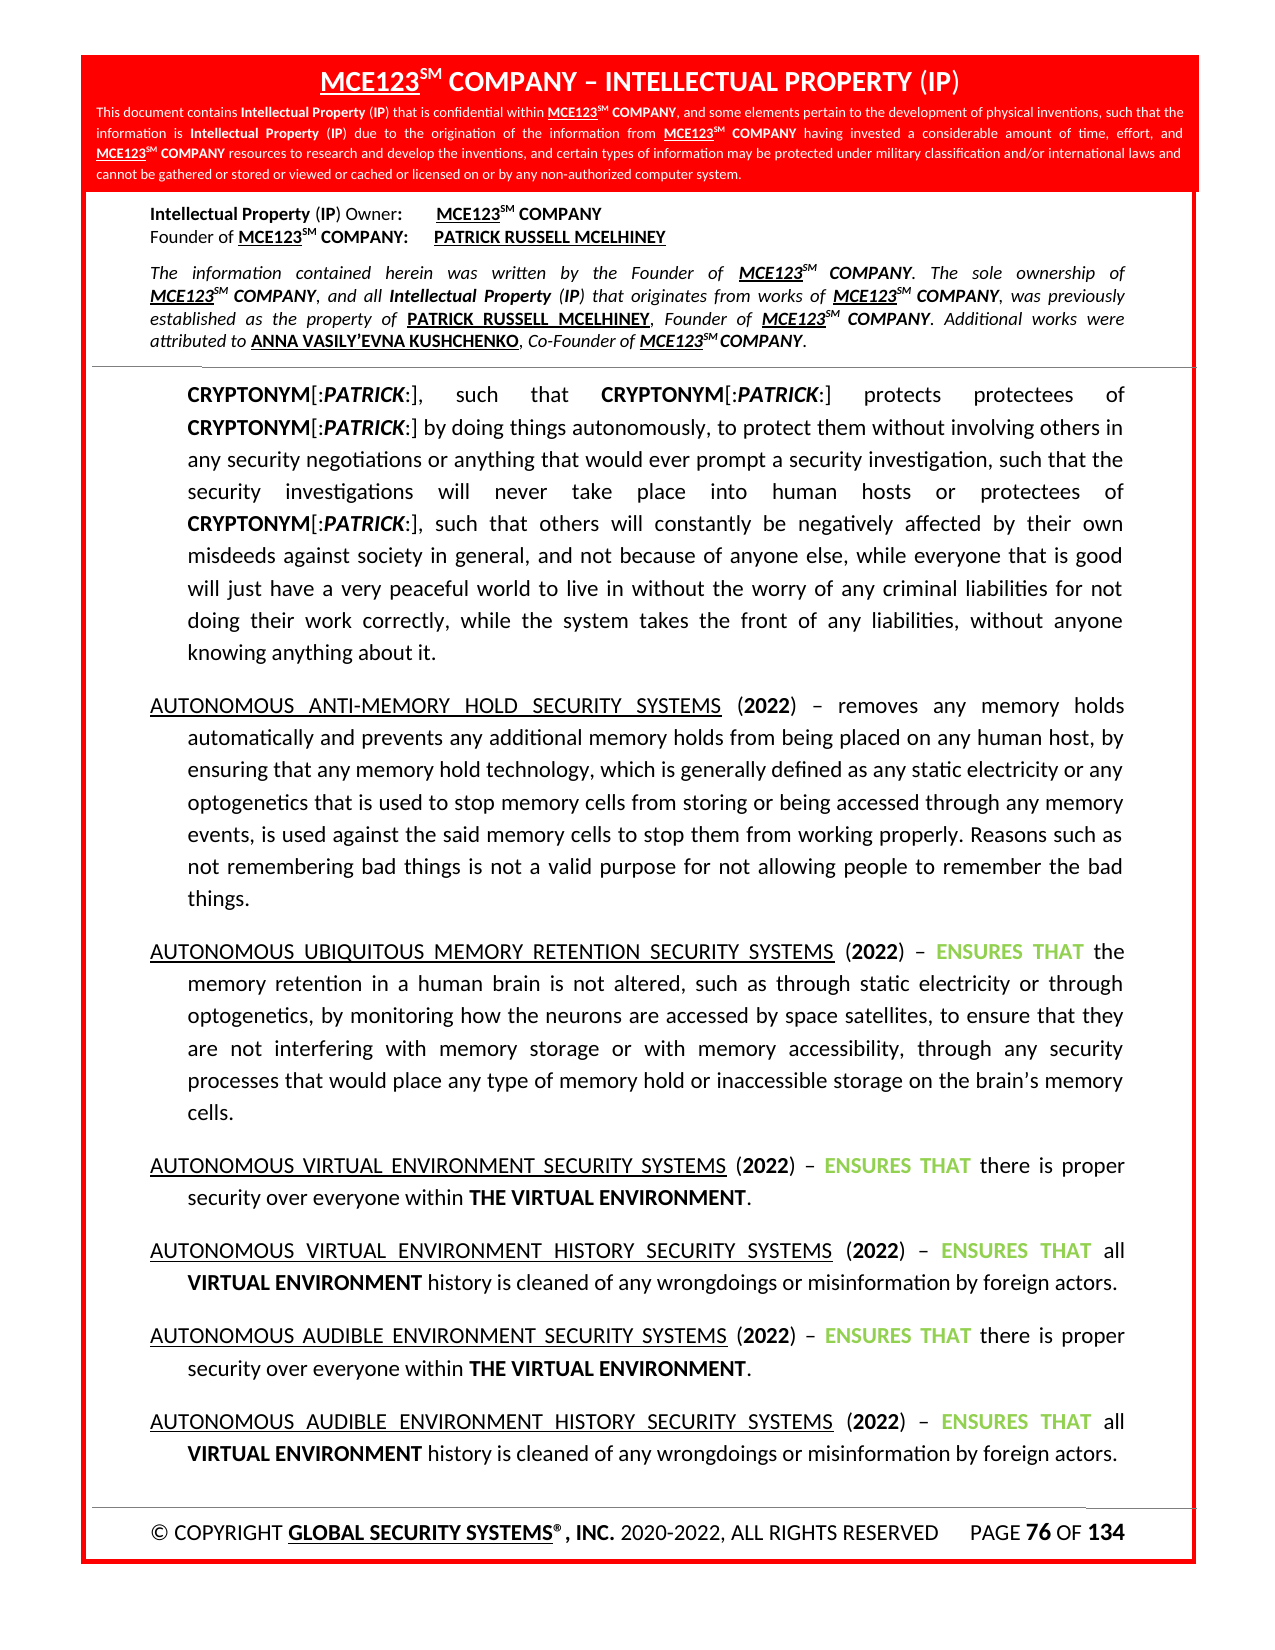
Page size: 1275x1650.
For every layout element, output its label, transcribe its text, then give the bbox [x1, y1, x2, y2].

text AUTONOMOUS VIRTUAL ENVIRONMENT SECURITY SYSTEMS (2022) – ENSURES THAT there is proper security over everyone within THE VIRTUAL ENVIRONMENT. [150, 1151, 1125, 1211]
text AUTONOMOUS VIRTUAL ENVIRONMENT HISTORY SECURITY SYSTEMS (2022) – ENSURES THAT all VIRTUAL ENVIRONMENT history is cleaned of any wrongdoings or misinformation by foreign actors. [150, 1236, 1125, 1297]
text AUTONOMOUS UBIQUITOUS MEMORY RETENTION SECURITY SYSTEMS (2022) – ENSURES THAT the memory retention in a human brain is not altered, such as through static electricity or through optogenetics, by monitoring how the neurons are accessed by space satellites, to ensure that they are not interfering with memory storage or with memory accessibility, through any security processes that would place any type of memory hold or inaccessible storage on the brain’s memory cells. [150, 937, 1125, 1126]
text AUTONOMOUS AUDIBLE ENVIRONMENT SECURITY SYSTEMS (2022) – ENSURES THAT there is proper security over everyone within THE VIRTUAL ENVIRONMENT. [150, 1322, 1125, 1382]
text AUTONOMOUS ANTI-MEMORY HOLD SECURITY SYSTEMS (2022) – removes any memory holds automatically and prevents any additional memory holds from being placed on any human host, by ensuring that any memory hold technology, which is generally defined as any static electricity or any optogenetics that is used to stop memory cells from storing or being accessed through any memory events, is used against the said memory cells to stop them from working properly. Reasons such as not remembering bad things is not a valid purpose for not allowing people to remember the bad things. [150, 691, 1125, 912]
text AUTONOMOUS AUDIBLE ENVIRONMENT HISTORY SECURITY SYSTEMS (2022) – ENSURES THAT all VIRTUAL ENVIRONMENT history is cleaned of any wrongdoings or misinformation by foreign actors. [150, 1407, 1125, 1467]
